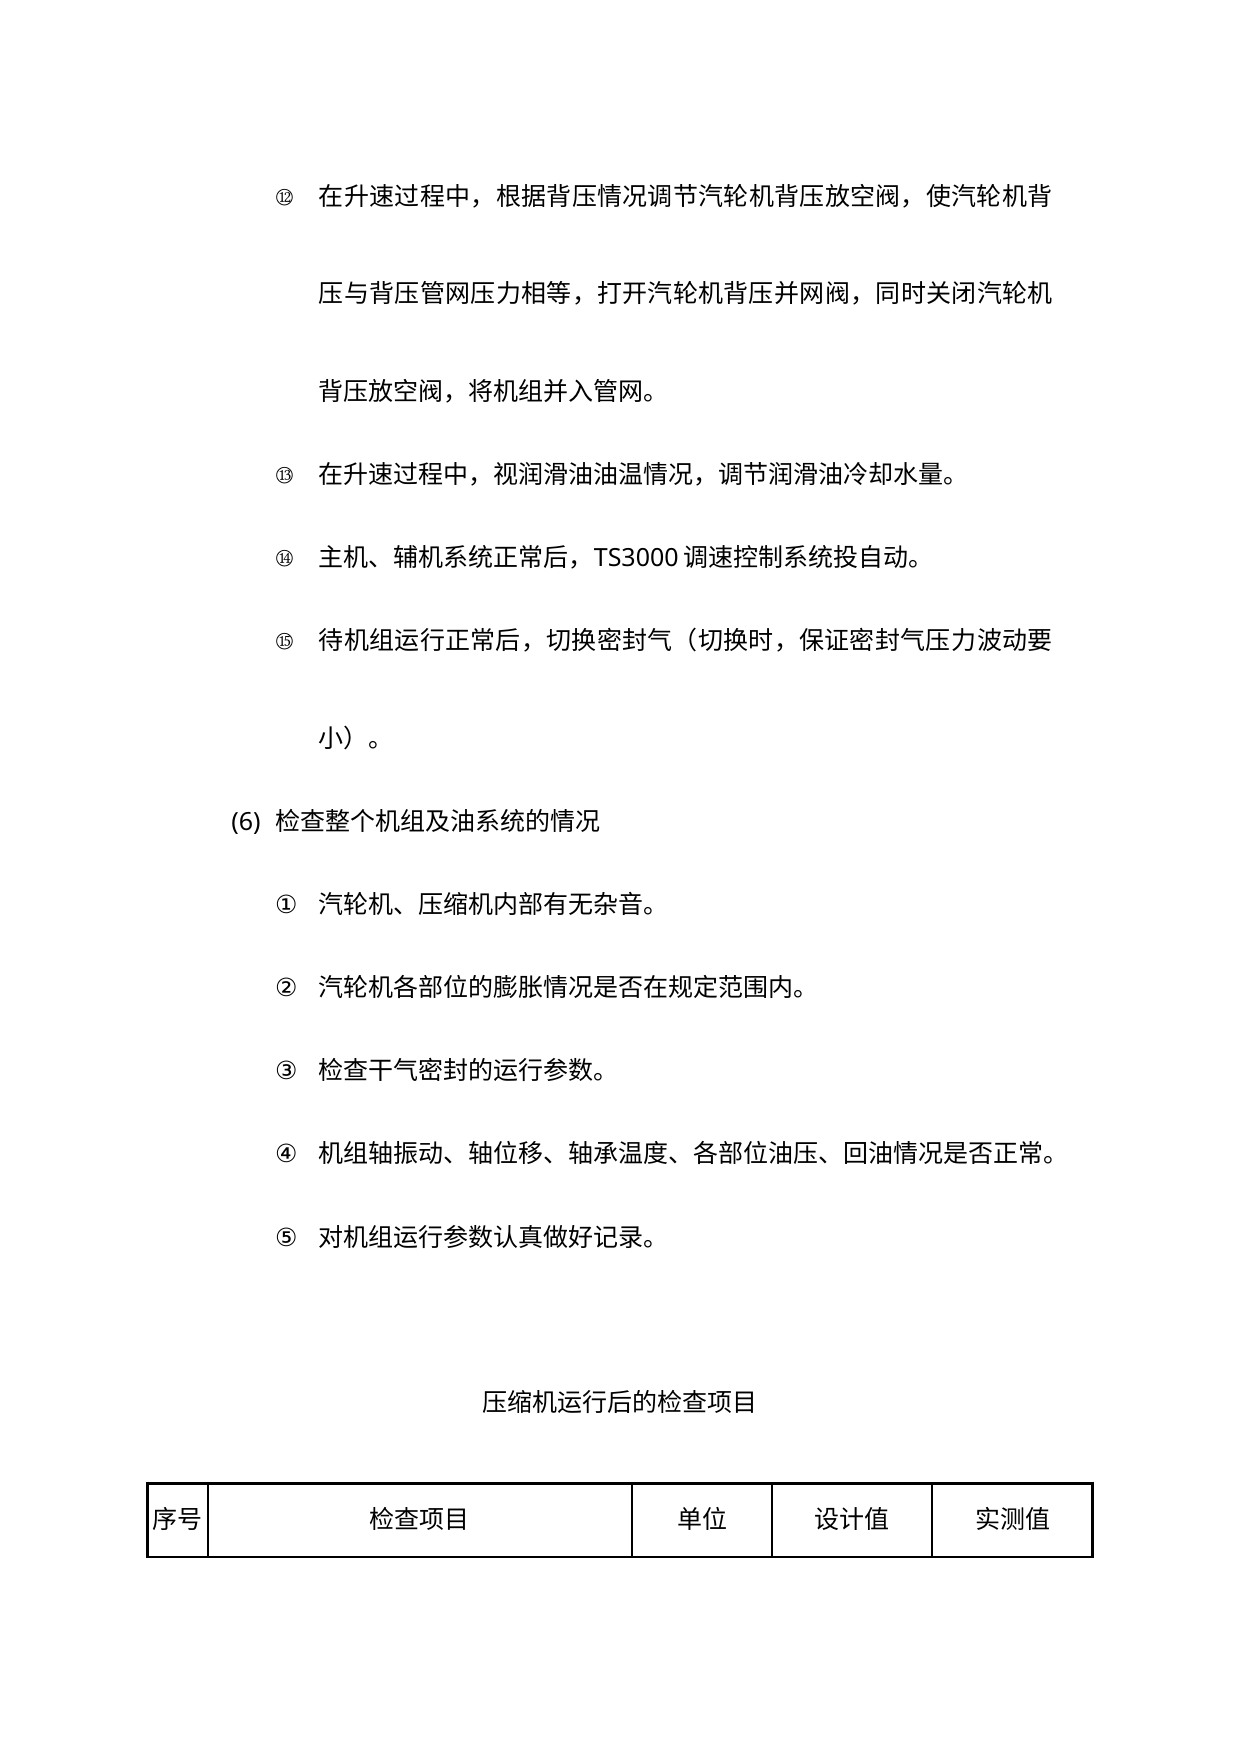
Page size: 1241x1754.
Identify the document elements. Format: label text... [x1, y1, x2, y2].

list 检查整个机组及油系统的情况 [231, 787, 1031, 852]
list 在升速过程中，视润滑油油温情况，调节润滑油冷却水量。 [275, 440, 1053, 505]
list 汽轮机、压缩机内部有无杂音。 [275, 870, 1053, 935]
list 待机组运行正常后，切换密封气（切换时，保证密封气压力波动要小）。 [275, 606, 1053, 769]
list 主机、辅机系统正常后，TS3000调速控制系统投自动。 [275, 523, 1053, 588]
table_header 序号 [149, 1485, 207, 1556]
list 对机组运行参数认真做好记录。 [275, 1203, 1053, 1268]
table_header 检查项目 [209, 1485, 631, 1556]
table_header 单位 [633, 1485, 771, 1556]
list 汽轮机各部位的膨胀情况是否在规定范围内。 [275, 953, 1053, 1018]
list 机组轴振动、轴位移、轴承温度、各部位油压、回油情况是否正常。 [275, 1119, 1053, 1184]
list 在升速过程中，根据背压情况调节汽轮机背压放空阀，使汽轮机背压与背压管网压力相等，打开汽轮机背压并网阀，同时关闭汽轮机背压放空阀，将机组并入管网。 [275, 162, 1053, 422]
table_header 设计值 [773, 1485, 931, 1556]
table_header 实测值 [933, 1485, 1091, 1556]
list 检查干气密封的运行参数。 [275, 1036, 1053, 1101]
text 压缩机运行后的检查项目 [187, 1368, 1053, 1433]
